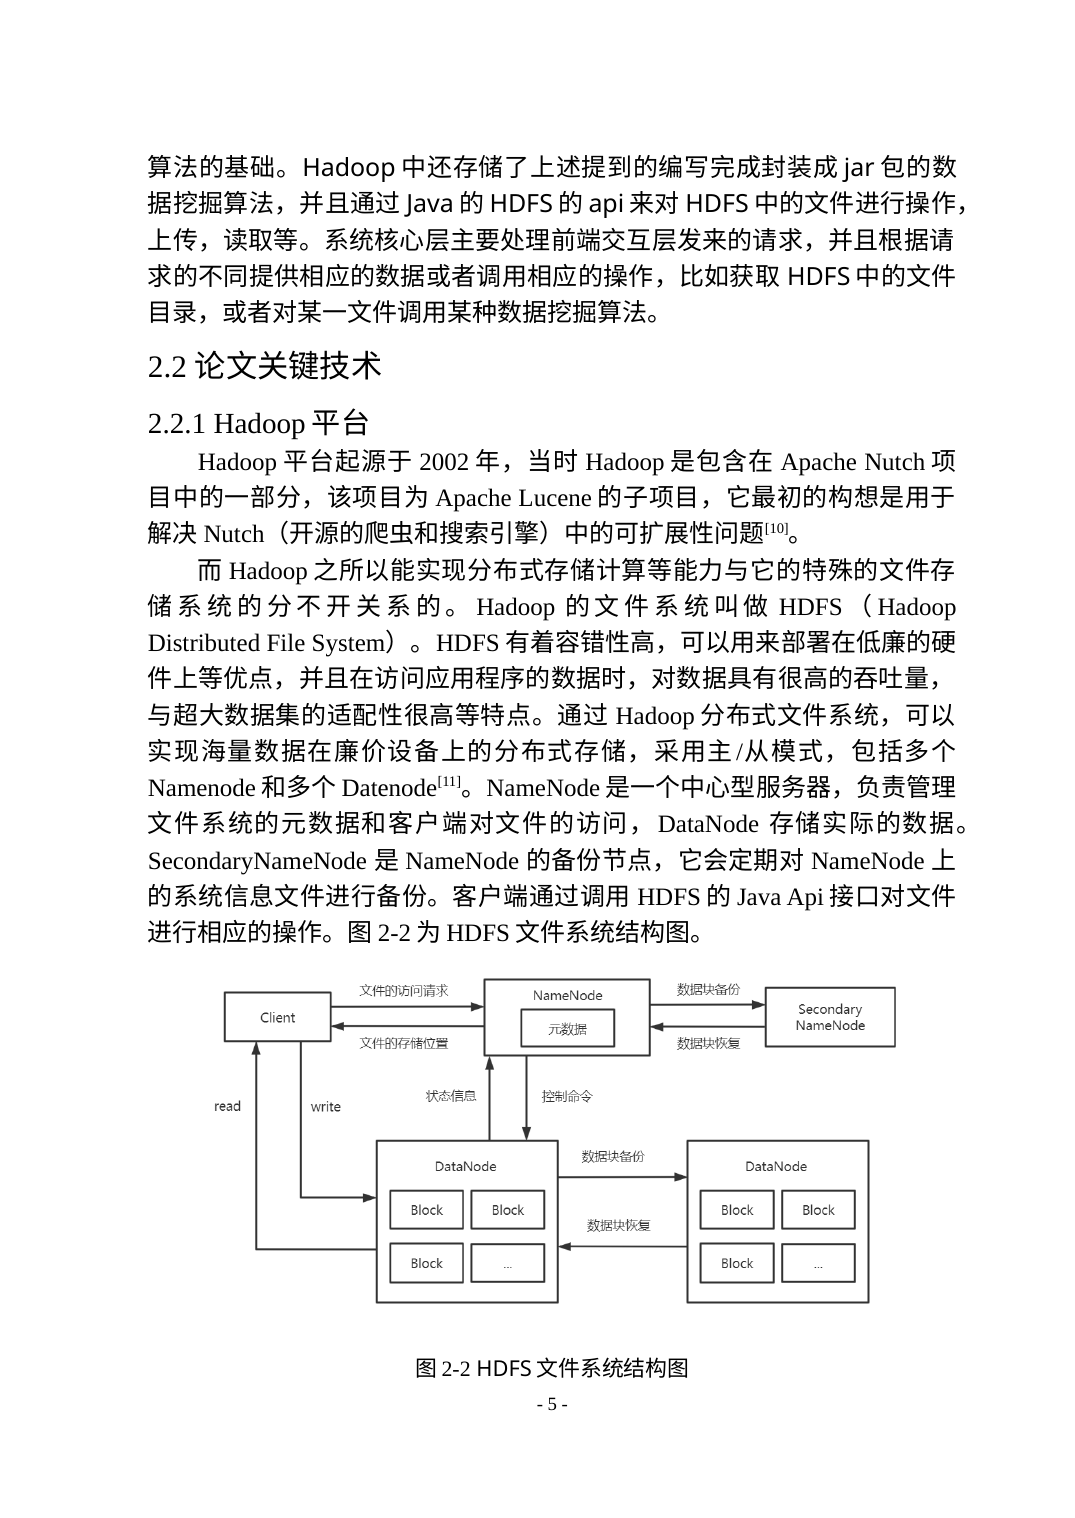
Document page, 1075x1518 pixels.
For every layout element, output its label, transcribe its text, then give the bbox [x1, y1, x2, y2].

text 图2-2 HDFS文件系统结构图 [148, 1351, 957, 1383]
text Hadoop平台起源于2002年，当时Hadoop是包含在Apache Nutch项目中的一部分，该项目为Apache Lucene的子项目，它最初的构想是用于解决 Nutch（开源的爬虫和搜索引擎）中的可扩展性问题[10]。 [148, 441, 957, 550]
subtitle 论文关键技术 [148, 341, 957, 387]
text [148, 148, 957, 329]
text 而Hadoop之所以能实现分布式存储计算等能力与它的特殊的文件存储系统的分不开关系的。Hadoop的文件系统叫做HDFS（Hadoop Distributed File System）。HDFS有着容错性高，可以用来部署在低廉的硬件上等优点，并且在访问应用程序的数据时，对数据具有很高的吞吐量，与超大数据集的适配性很高等特点。通过Hadoop分布式文件系统，可以实现海量数据在廉价设备上的分布式存储，采用主/从模式，包括多个Namenode和多个Datenode[11]。NameNode是一个中心型服务器，负责管理文件系统的元数据和客户端对文件的访问，DataNode 存储实际的数据。SecondaryNameNode 是 NameNode 的备份节点，它会定期对 NameNode 上的系统信息文件进行备份。客户端通过调用HDFS的Java Api接口对文件进行相应的操作。图2-2为HDFS文件系统结构图。 [148, 550, 957, 949]
picture [187, 948, 918, 1351]
subtitle Hadoop平台 [148, 399, 957, 441]
